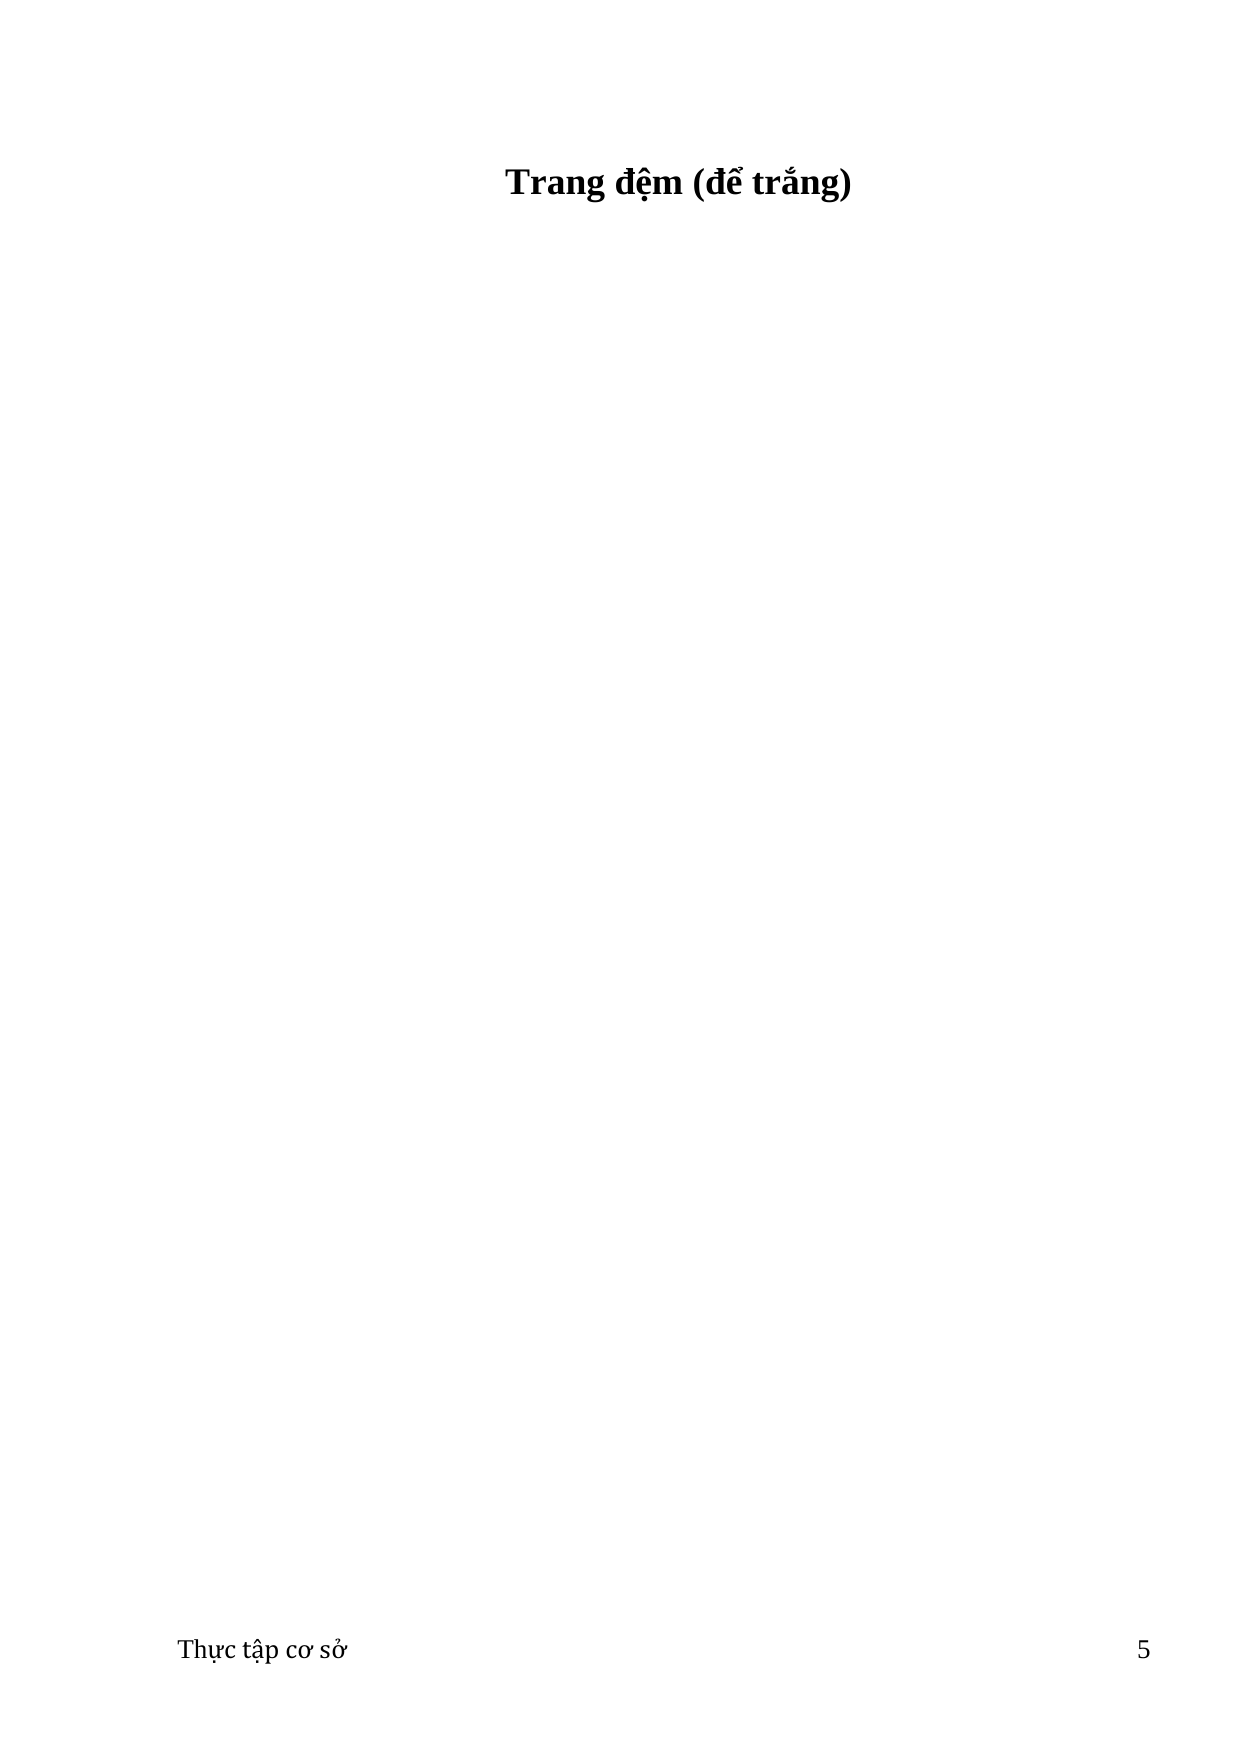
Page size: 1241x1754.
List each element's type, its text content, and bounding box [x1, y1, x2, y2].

text Trang đệm (để trắng) [177, 159, 1180, 202]
